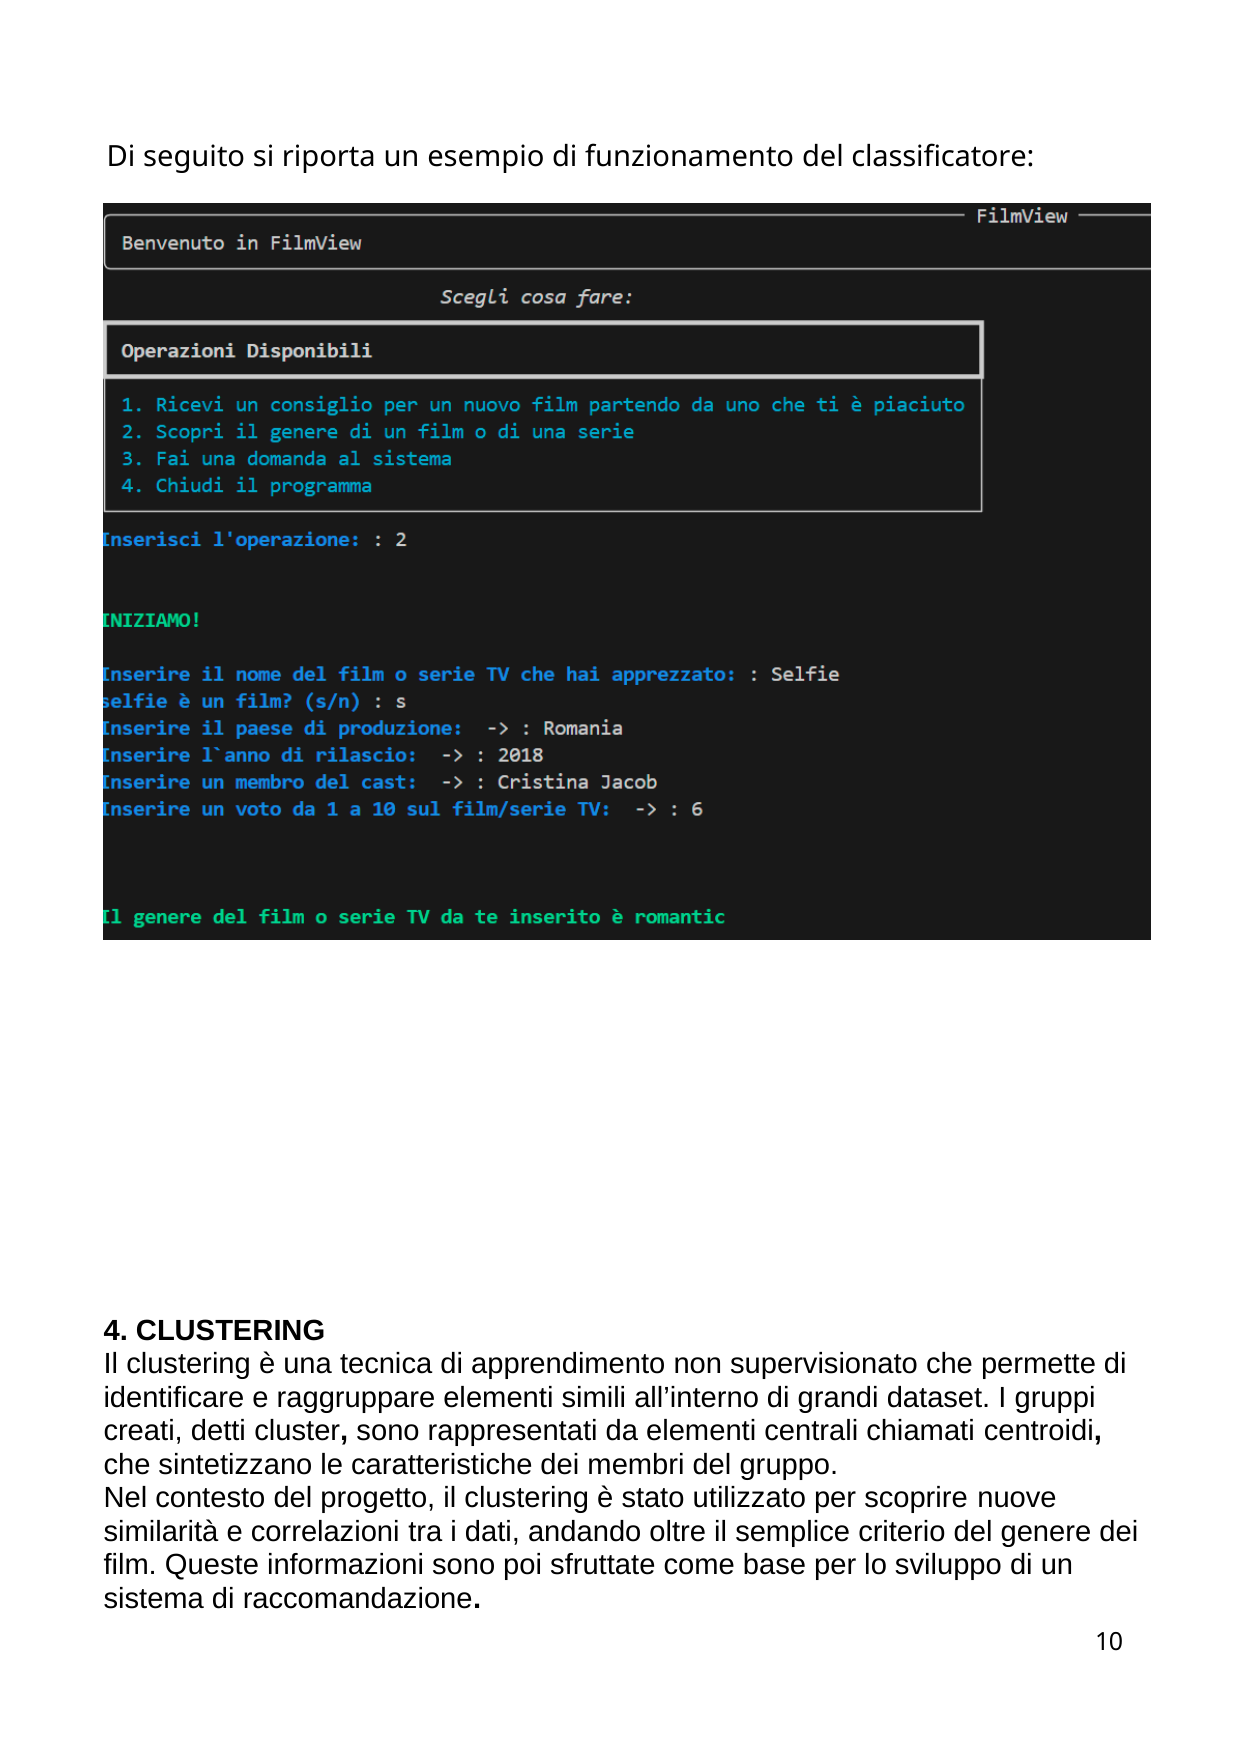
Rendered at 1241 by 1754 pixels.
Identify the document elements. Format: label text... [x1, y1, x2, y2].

text 4. CLUSTERING [103, 1313, 1152, 1346]
text Il clustering è una tecnica di apprendimento non supervisionato che permette di identificare e raggruppare elementi simili all’interno di grandi dataset. I gruppi creati, detti cluster, sono rappresentati da elementi centrali chiamati centroidi, che sintetizzano le caratteristiche dei membri del gruppo. [103, 1346, 1152, 1480]
picture [103, 203, 1151, 940]
text Di seguito si riporta un esempio di funzionamento del classificatore: [106, 135, 1152, 175]
text Nel contesto del progetto, il clustering è stato utilizzato per scoprire nuove similarità e correlazioni tra i dati, andando oltre il semplice criterio del genere dei film. Queste informazioni sono poi sfruttate come base per lo sviluppo di un sistema di raccomandazione. [103, 1480, 1152, 1614]
